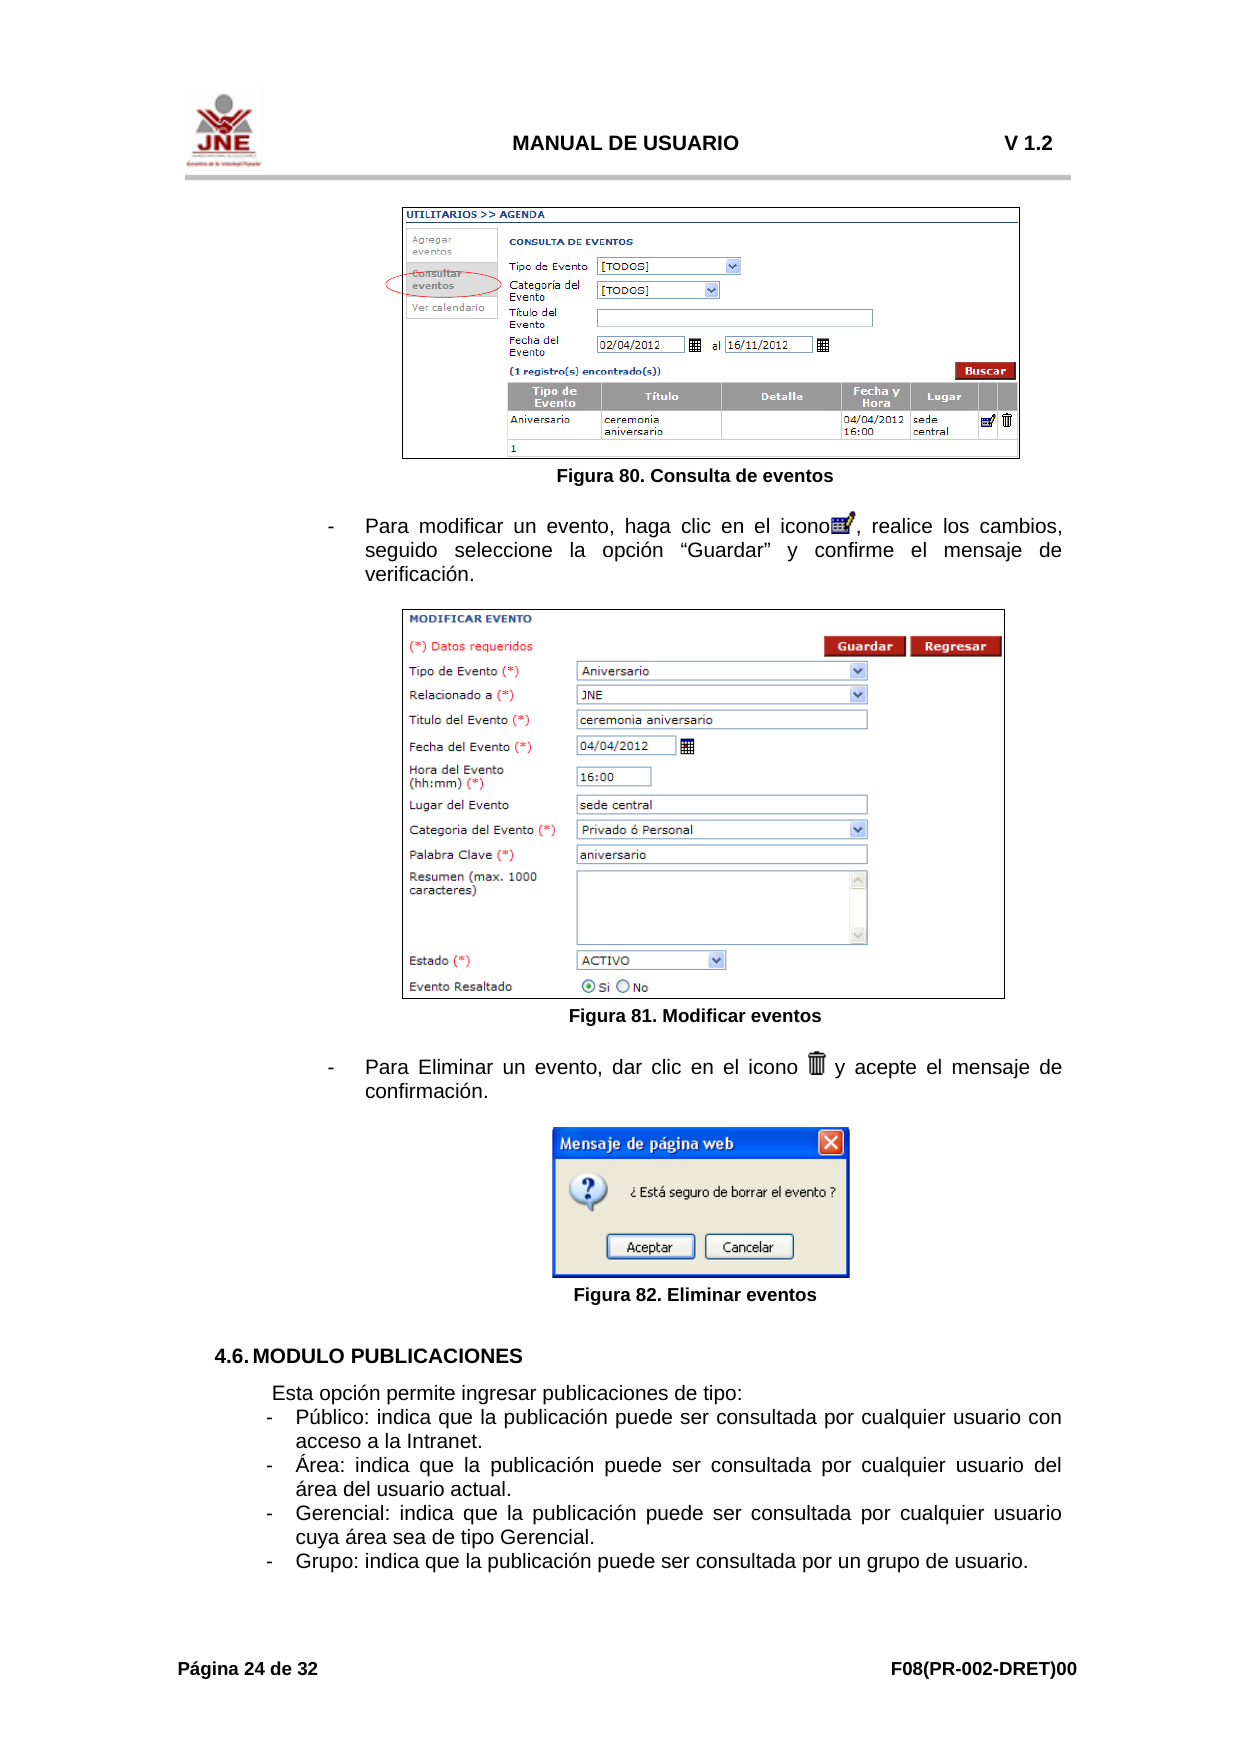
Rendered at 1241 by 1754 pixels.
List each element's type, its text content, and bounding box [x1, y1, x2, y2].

picture [184, 87, 268, 172]
list Figura 82. Eliminar eventos [327, 1284, 1063, 1306]
list Gerencial: indica que la publicación puede ser consultada por cualquier usuario cuya área sea de tipo Gerencial. [266, 1501, 1063, 1548]
list Figura 81. Modificar eventos [327, 1005, 1063, 1026]
text Esta opción permite ingresar publicaciones de tipo: [272, 1381, 1063, 1405]
list Para modificar un evento, haga clic en el icono, realice los cambios, seguido seleccione la opción “Guardar” y confirme el mensaje de verificación. [327, 510, 1063, 585]
picture [552, 1127, 850, 1278]
list Figura 80. Consulta de eventos [327, 465, 1063, 486]
picture [831, 510, 856, 534]
picture [403, 610, 1004, 998]
subtitle MODULO PUBLICACIONES [214, 1344, 1063, 1368]
list Grupo: indica que la publicación puede ser consultada por un grupo de usuario. [266, 1548, 1063, 1572]
list Área: indica que la publicación puede ser consultada por cualquier usuario del área del usuario actual. [266, 1453, 1063, 1501]
picture [403, 272, 500, 297]
picture [403, 208, 1019, 458]
list Público: indica que la publicación puede ser consultada por cualquier usuario con acceso a la Intranet. [266, 1405, 1063, 1453]
list Para Eliminar un evento, dar clic en el icono y acepte el mensaje de confirmación. [327, 1050, 1063, 1103]
picture [808, 1050, 826, 1075]
